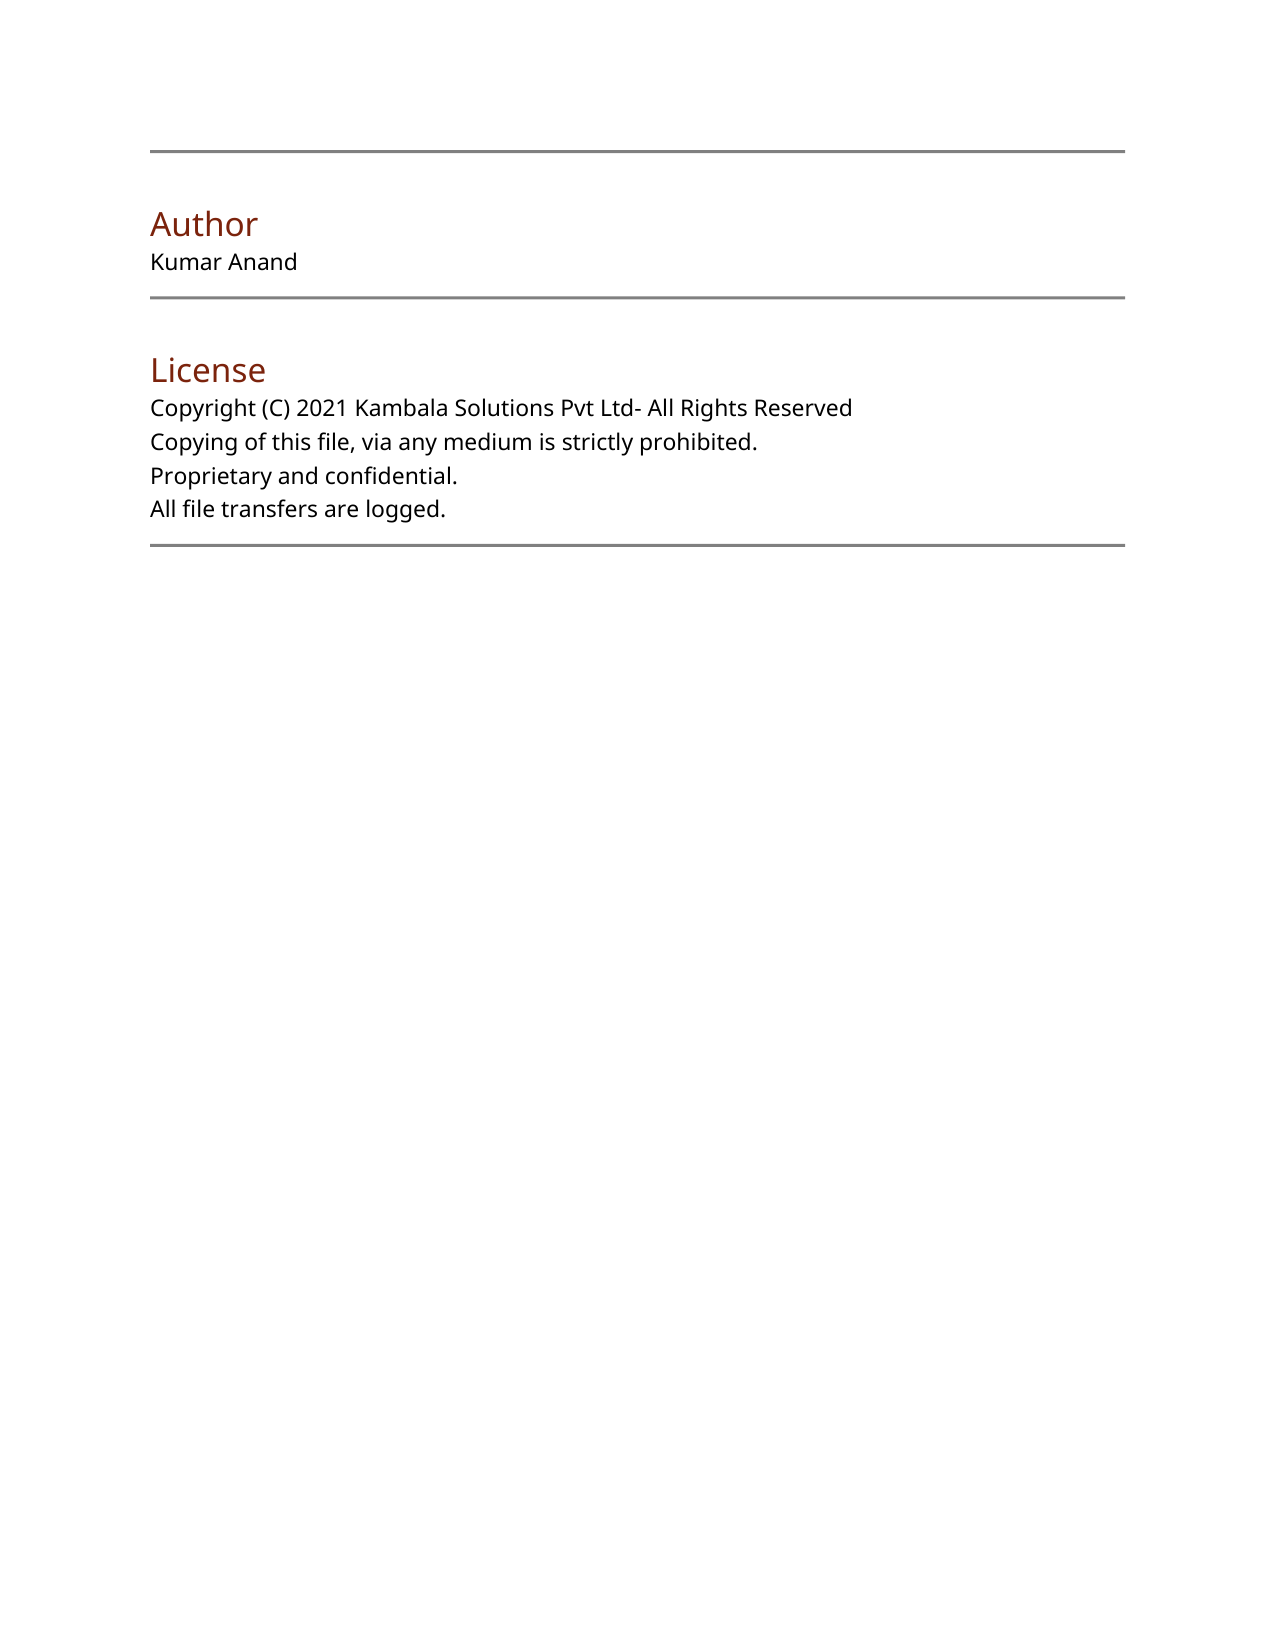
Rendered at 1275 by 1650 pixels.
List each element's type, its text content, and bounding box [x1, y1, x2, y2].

text Copyright (C) 2021 Kambala Solutions Pvt Ltd- All Rights Reserved Copying of this file, via any medium is strictly prohibited. Proprietary and confidential. All file transfers are logged. [150, 392, 1125, 524]
text Kumar Anand [150, 246, 1125, 277]
subtitle License [150, 347, 1125, 392]
subtitle Author [150, 200, 1125, 246]
